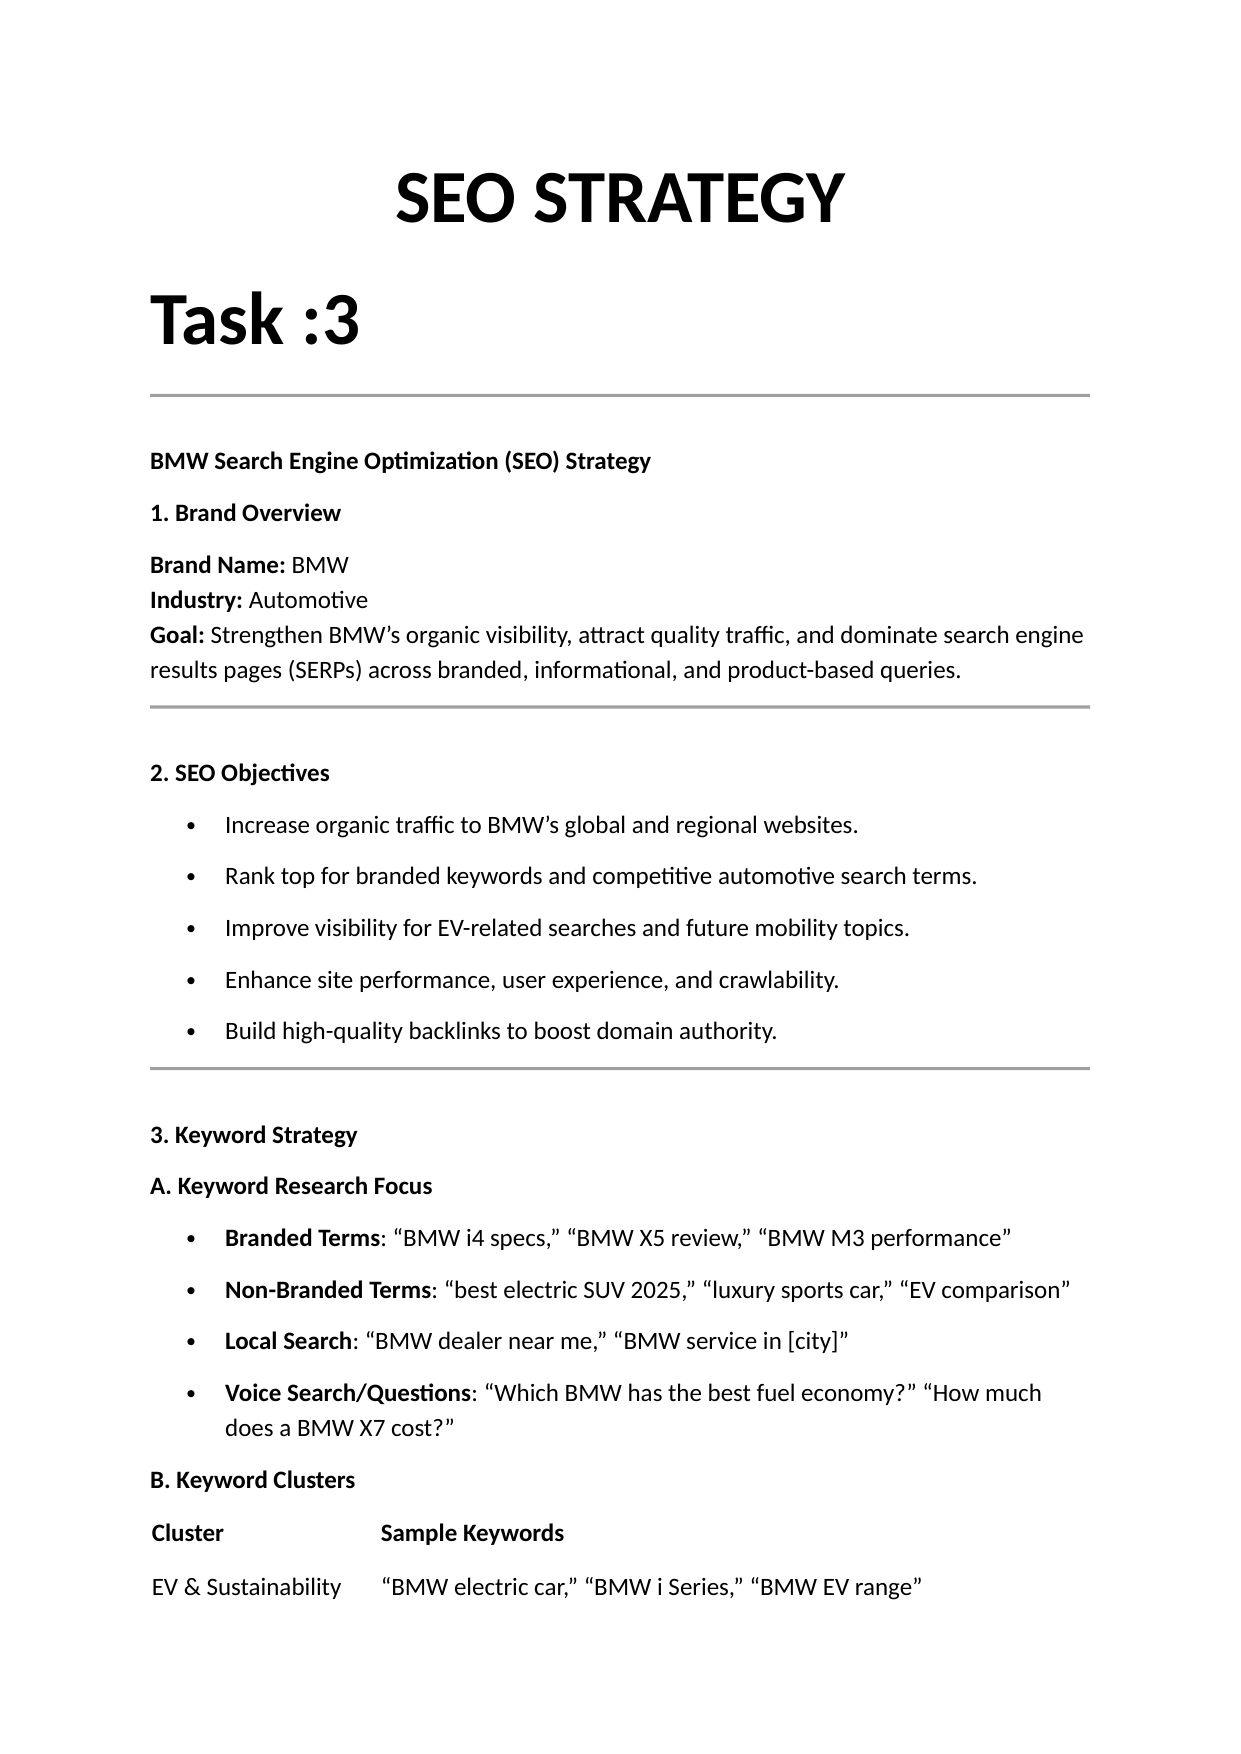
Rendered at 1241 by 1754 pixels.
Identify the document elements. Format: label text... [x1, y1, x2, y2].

list Build high-quality backlinks to boost domain authority. [187, 1015, 1090, 1046]
text 1. Brand Overview [150, 497, 1090, 528]
list Rank top for branded keywords and competitive automotive search terms. [187, 860, 1090, 891]
list Branded Terms: “BMW i4 specs,” “BMW X5 review,” “BMW M3 performance” [187, 1222, 1090, 1253]
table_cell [379, 1570, 929, 1604]
text Brand Name: BMW Industry: Automotive Goal: Strengthen BMW’s organic visibility, attract quality traffic, and dominate search engine results pages (SERPs) across branded, informational, and product-based queries. [150, 549, 1090, 684]
table_header Cluster [150, 1515, 379, 1570]
text BMW Search Engine Optimization (SEO) Strategy [150, 445, 1090, 476]
text B. Keyword Clusters [150, 1464, 1090, 1494]
list Local Search: “BMW dealer near me,” “BMW service in [city]” [187, 1325, 1090, 1356]
text 3. Keyword Strategy [150, 1119, 1090, 1149]
list Enhance site performance, user experience, and crawlability. [187, 964, 1090, 994]
list Increase organic traffic to BMW’s global and regional websites. [187, 809, 1090, 839]
text Task :3 [150, 272, 1090, 363]
text SEO STRATEGY [150, 150, 1090, 242]
list Non-Branded Terms: “best electric SUV 2025,” “luxury sports car,” “EV comparison” [187, 1274, 1090, 1304]
text 2. SEO Objectives [150, 757, 1090, 788]
list Voice Search/Questions: “Which BMW has the best fuel economy?” “How much does a BMW X7 cost?” [187, 1377, 1090, 1443]
table_cell EV & Sustainability [150, 1570, 379, 1604]
list Improve visibility for EV-related searches and future mobility topics. [187, 912, 1090, 943]
text A. Keyword Research Focus [150, 1170, 1090, 1201]
table_header Sample Keywords [379, 1515, 929, 1570]
